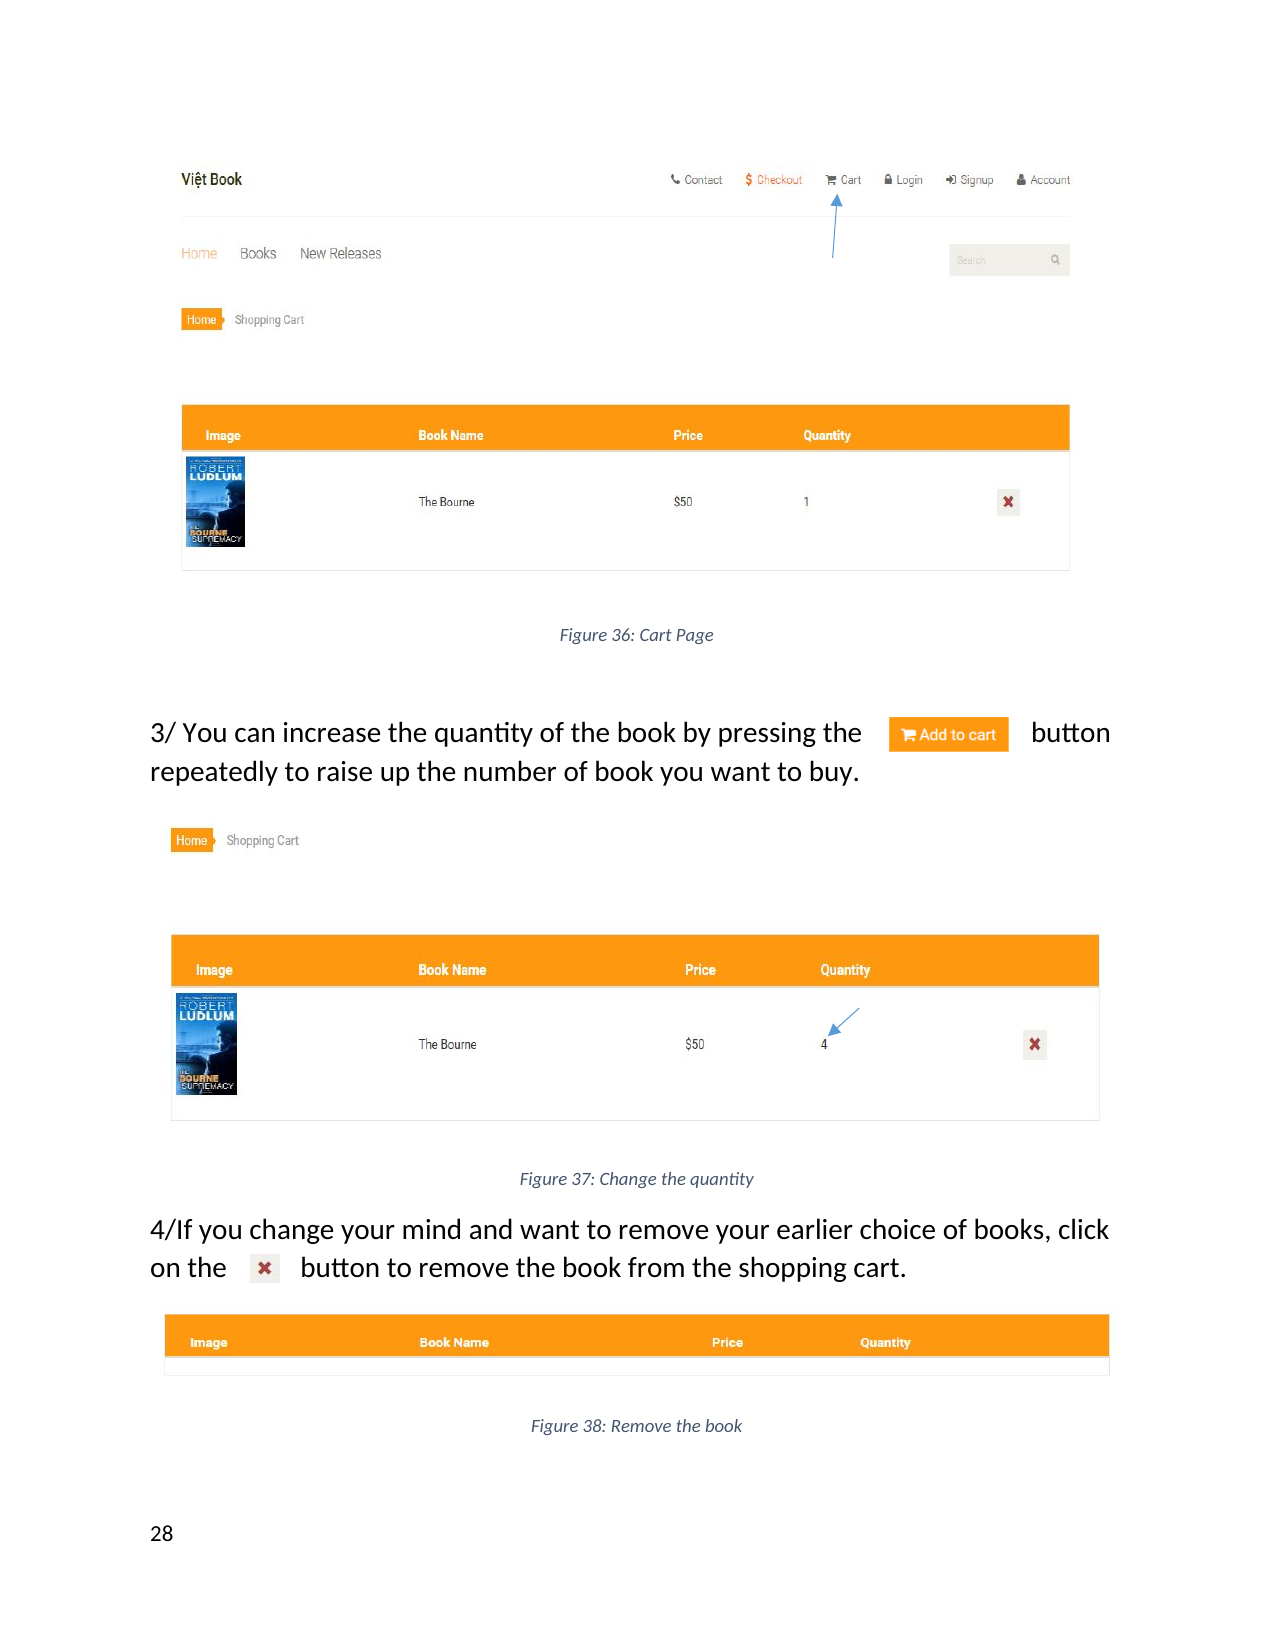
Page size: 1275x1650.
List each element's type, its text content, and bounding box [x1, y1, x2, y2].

picture [150, 150, 1125, 605]
text 3/ You can increase the quantity of the book by pressing the button repeatedly to raise up the number of book you want to buy. [150, 714, 1125, 788]
picture [150, 807, 1125, 1149]
text 4/If you change your mind and want to remove your earlier choice of books, click on the button to remove the book from the shopping cart. [150, 1211, 1125, 1285]
picture [150, 1304, 1125, 1396]
picture [884, 715, 1012, 753]
picture [246, 1253, 282, 1281]
